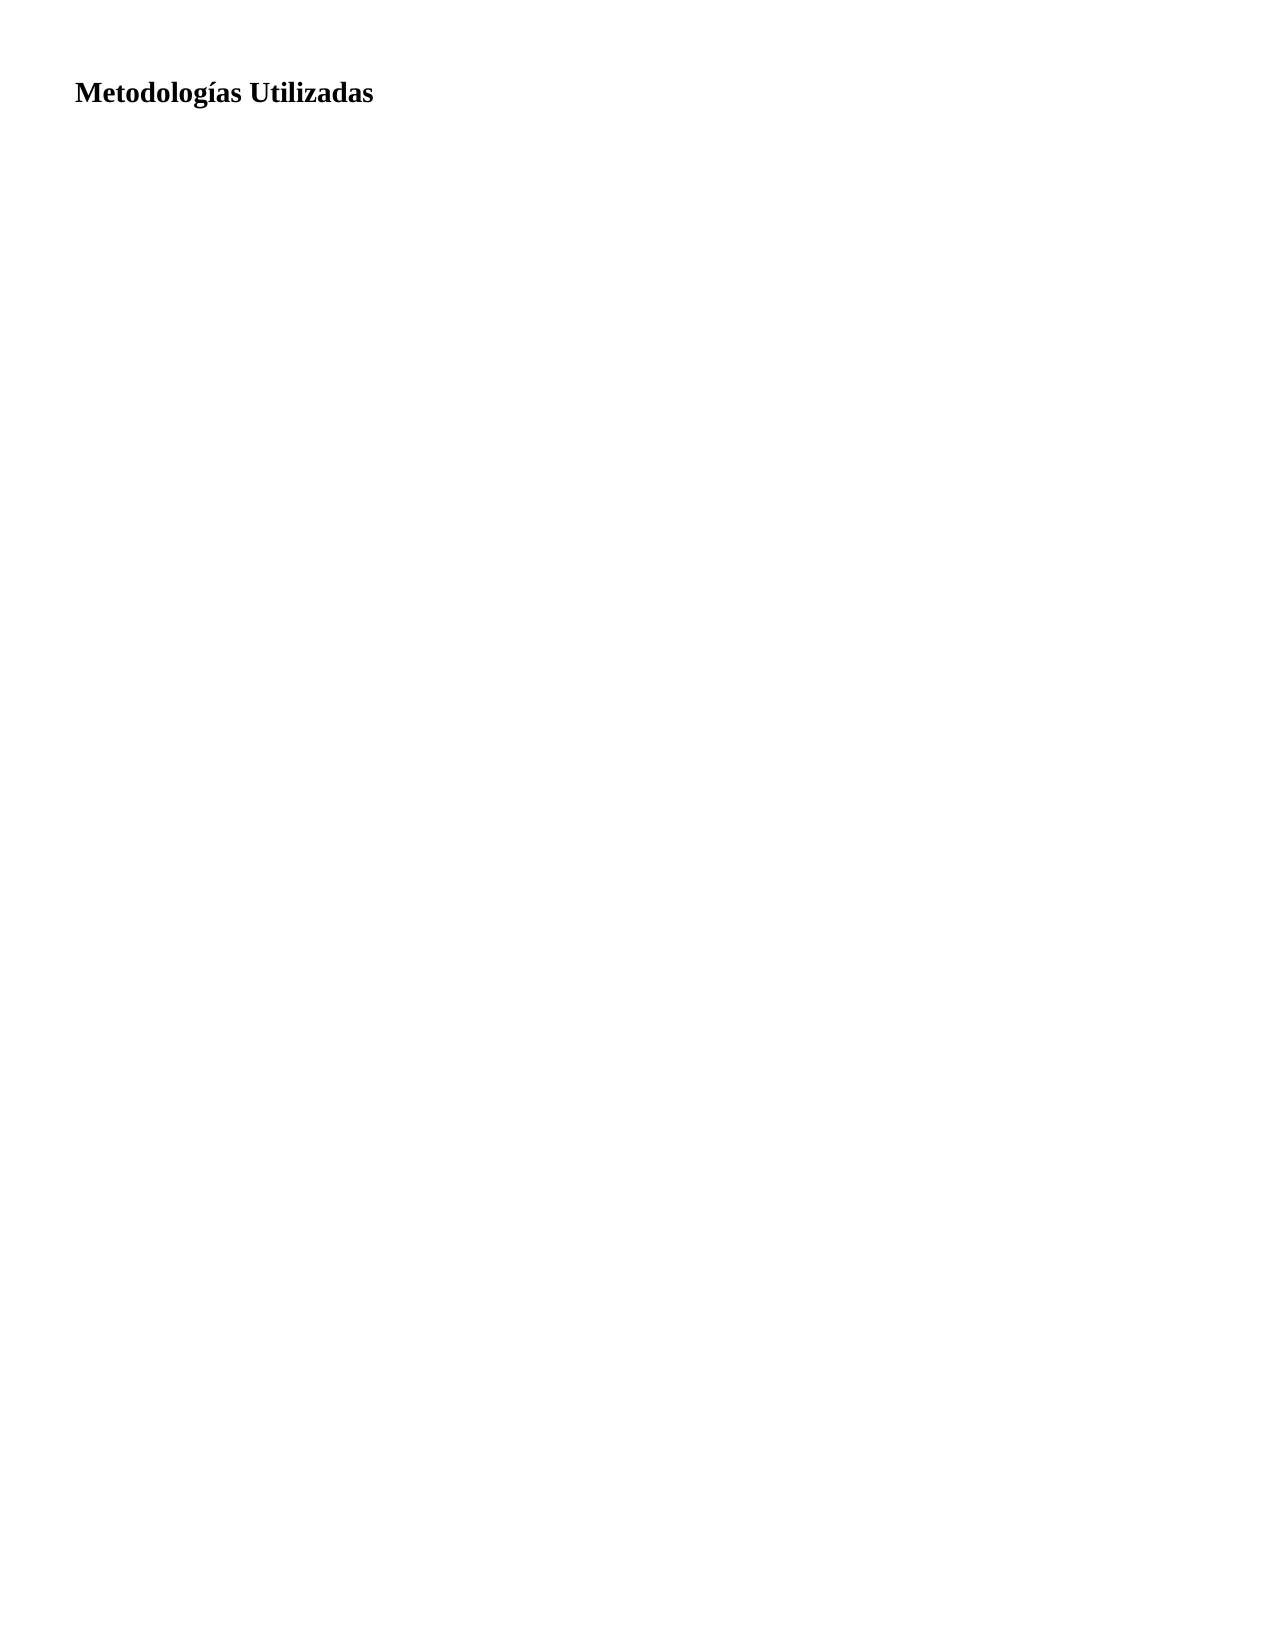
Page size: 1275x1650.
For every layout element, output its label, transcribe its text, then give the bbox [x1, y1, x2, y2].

subtitle Metodologías Utilizadas [75, 75, 1200, 108]
